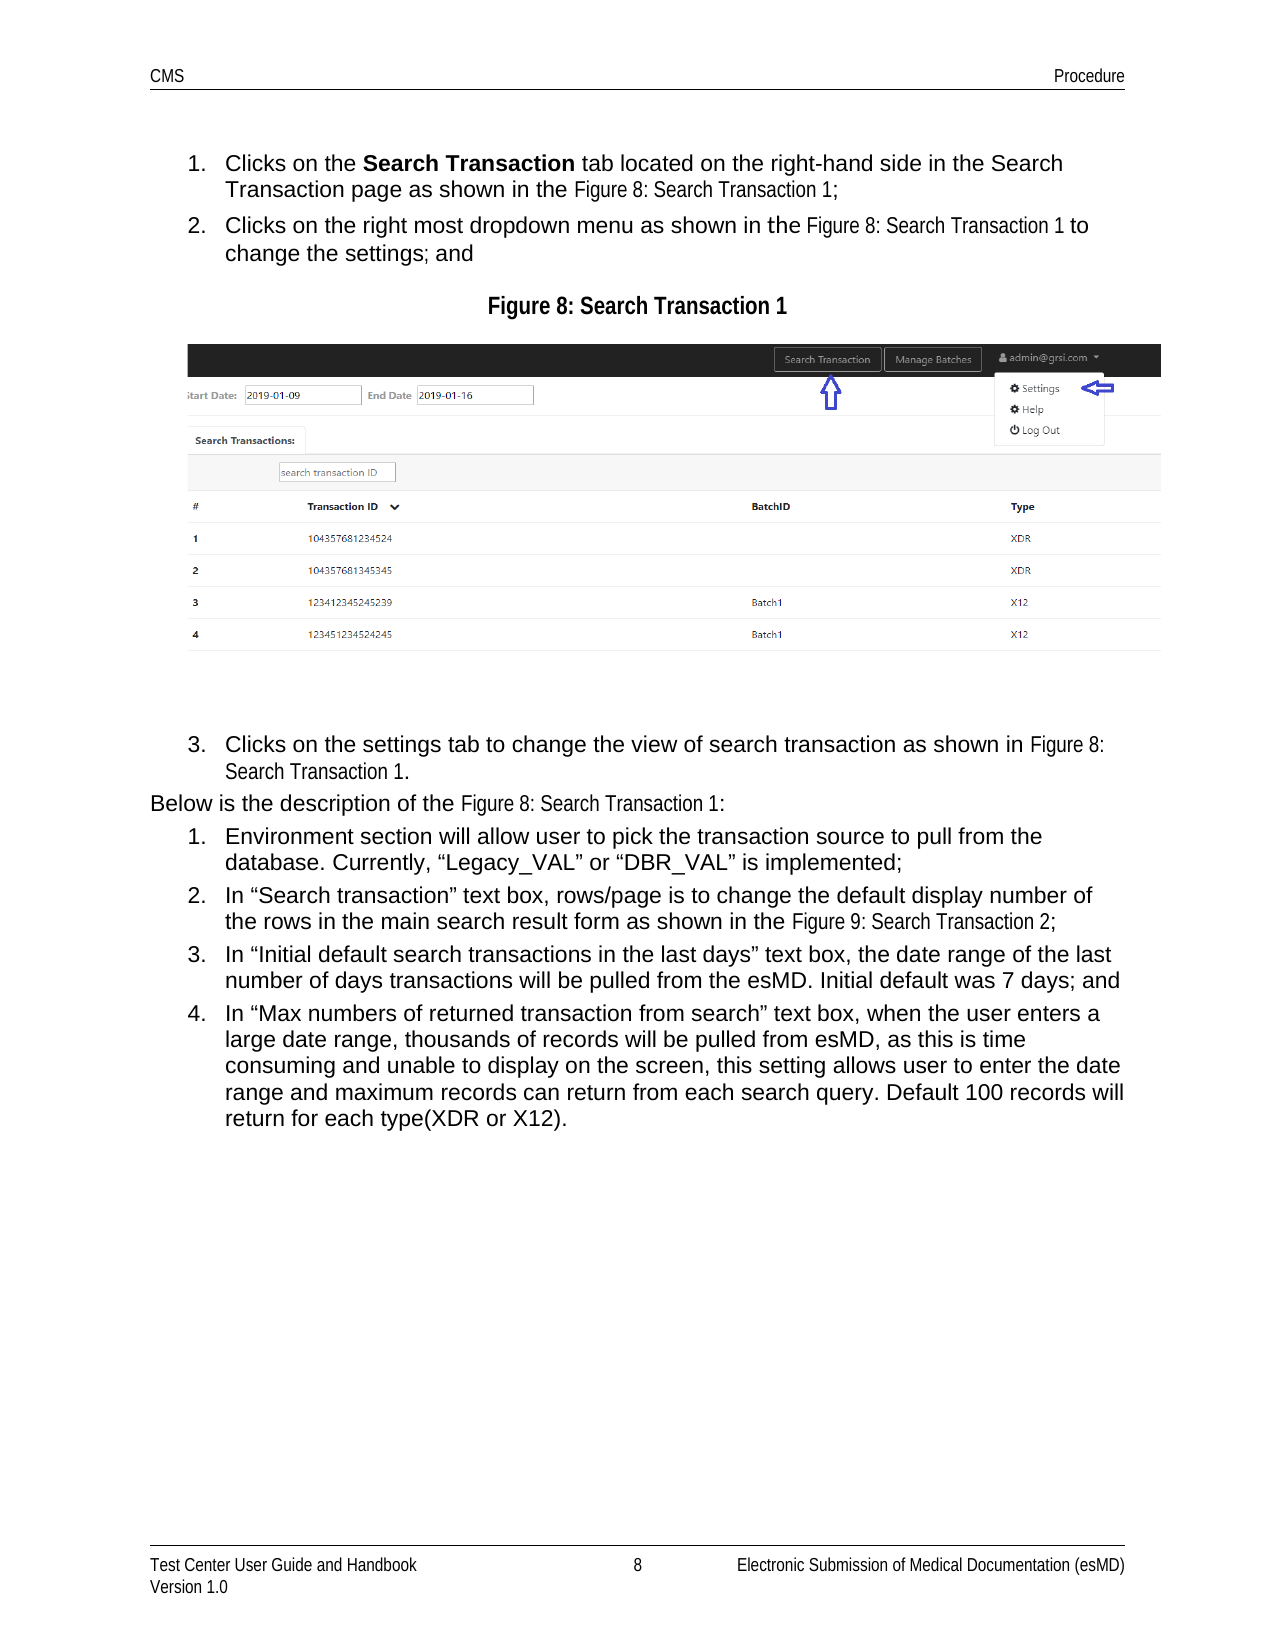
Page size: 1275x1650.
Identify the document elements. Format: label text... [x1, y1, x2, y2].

text Figure 8: Search Transaction 1 [150, 291, 1125, 319]
list In “Initial default search transactions in the last days” text box, the date range of the last number of days transactions will be pulled from the esMD. Initial default was 7 days; and [187, 941, 1125, 993]
list Clicks on the settings tab to change the view of search transaction as shown in Figure 8: Search Transaction 1. [187, 731, 1125, 784]
list Clicks on the Search Transaction tab located on the right-hand side in the Search Transaction page as shown in the Figure 8: Search Transaction 1; [187, 150, 1125, 203]
list In “Search transaction” text box, rows/page is to change the default display number of the rows in the main search result form as shown in the Figure 9: Search Transaction 2; [187, 882, 1125, 934]
list Below is the description of the Figure 8: Search Transaction 1: [150, 790, 1125, 817]
picture [187, 344, 1161, 651]
list Environment section will allow user to pick the transaction source to pull from the database. Currently, “Legacy_VAL” or “DBR_VAL” is implemented; [187, 823, 1125, 876]
list Clicks on the right most dropdown menu as shown in the Figure 8: Search Transaction 1 to change the settings; and [187, 209, 1125, 266]
list In “Max numbers of returned transaction from search” text box, when the user enters a large date range, thousands of records will be pulled from esMD, as this is time consuming and unable to display on the screen, this setting allows user to enter the date range and maximum records can return from each search query. Default 100 records will return for each type(XDR or X12). [187, 1000, 1125, 1131]
